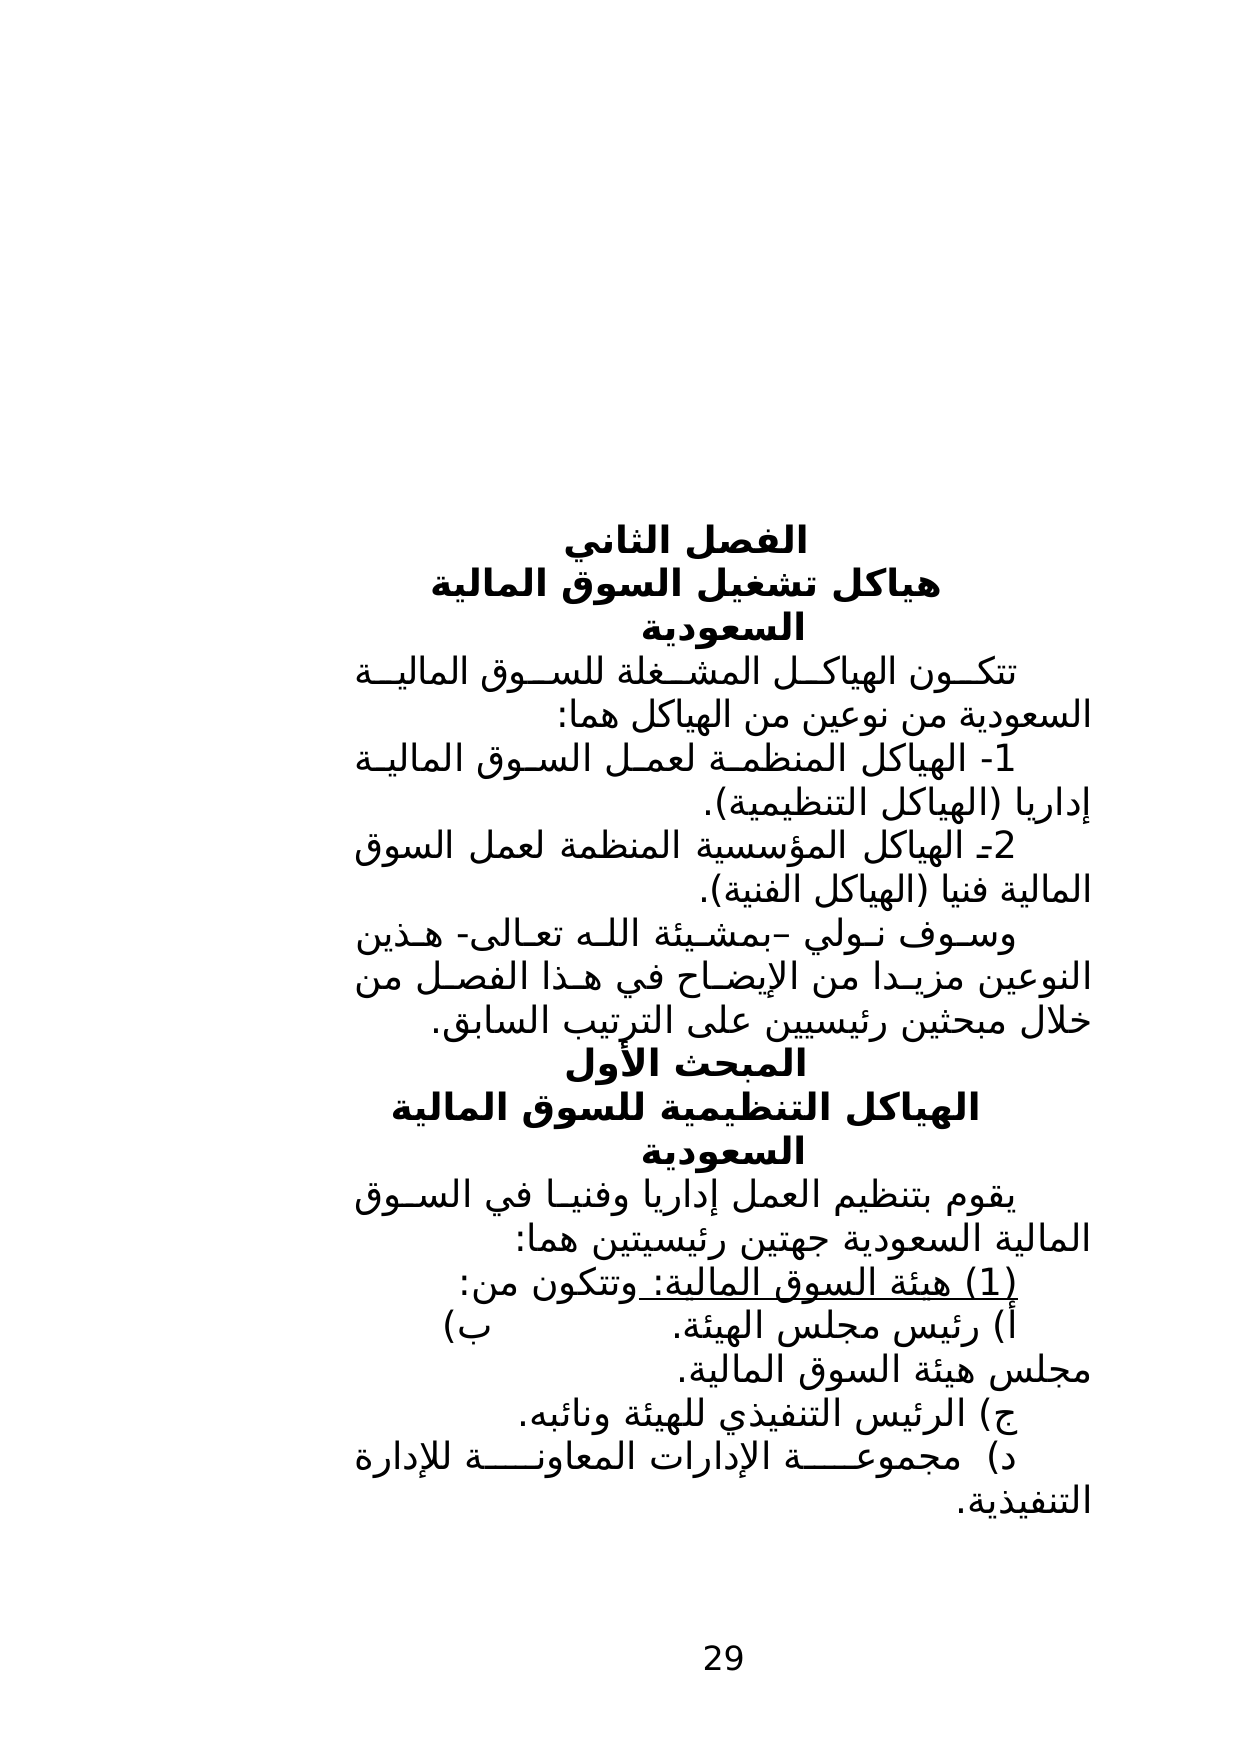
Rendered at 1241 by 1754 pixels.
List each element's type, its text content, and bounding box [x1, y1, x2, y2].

text د) مجموعة الإدارات المعاونة للإدارة التنفيذية. [354, 1435, 1092, 1522]
text يقوم بتنظيم العمل إداريا وفنيا في السوق المالية السعودية جهتين رئيسيتين هما: [354, 1173, 1092, 1260]
text الفصل الثاني [354, 518, 1092, 562]
text 2- الهياكل المؤسسية المنظمة لعمل السوق المالية فنيا (الهياكل الفنية). [354, 824, 1092, 911]
text (1) هيئة السوق المالية: وتتكون من: [354, 1260, 1092, 1304]
text أ) رئيس مجلس الهيئة. ب) مجلس هيئة السوق المالية. [354, 1304, 1092, 1391]
text ج) الرئيس التنفيذي للهيئة ونائبه. [354, 1391, 1092, 1435]
text تتكون الهياكل المشغلة للسوق المالية السعودية من نوعين من الهياكل هما: [354, 649, 1092, 737]
text الهياكل التنظيمية للسوق المالية السعودية [354, 1086, 1092, 1173]
text 1- الهياكل المنظمة لعمل السوق المالية إداريا (الهياكل التنظيمية). [354, 737, 1092, 824]
text وسوف نولي –بمشيئة الله تعالى- هذين النوعين مزيدا من الإيضاح في هذا الفصل من خلال مبحثين رئيسيين على الترتيب السابق. [354, 911, 1092, 1042]
text المبحث الأول [354, 1042, 1092, 1086]
text هياكل تشغيل السوق المالية السعودية [354, 562, 1092, 649]
